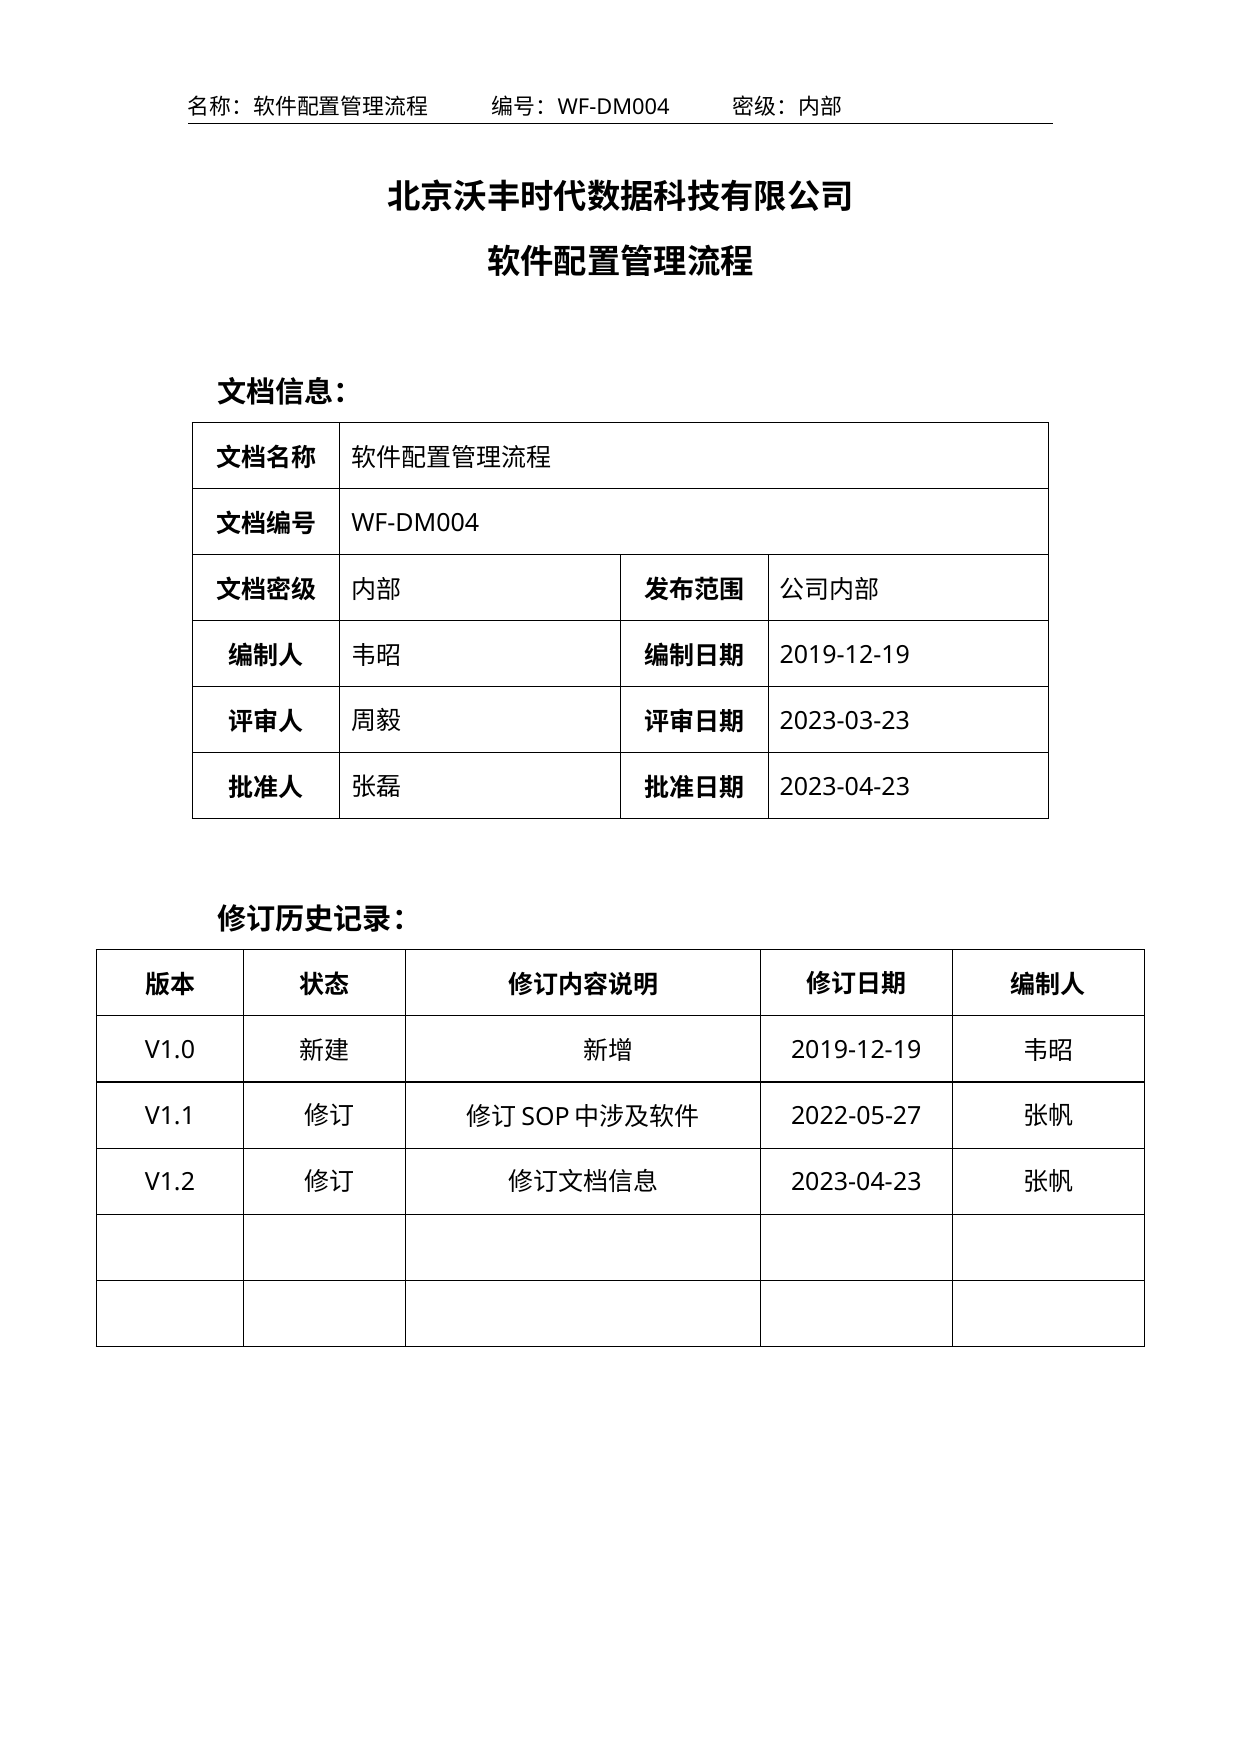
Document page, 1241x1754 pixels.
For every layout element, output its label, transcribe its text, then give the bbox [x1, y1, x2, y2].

table_cell 编制人 [193, 621, 339, 686]
table_cell [761, 1215, 952, 1279]
table_cell 新增 [406, 1016, 760, 1081]
table_cell 发布范围 [621, 555, 768, 620]
table_cell [406, 1215, 760, 1279]
table_cell [953, 1215, 1144, 1279]
table_header 文档名称 [193, 423, 339, 488]
table_cell 修订 [244, 1149, 405, 1213]
table_cell [406, 1281, 760, 1346]
table_cell 修订文档信息 [406, 1149, 760, 1213]
table_cell 修订 [244, 1083, 405, 1147]
table_cell 张帆 [953, 1083, 1144, 1147]
table_header 版本 [97, 950, 243, 1015]
table_header 修订日期 [761, 950, 952, 1015]
table_cell 评审人 [193, 687, 339, 752]
table_cell 文档密级 [193, 555, 339, 620]
table_cell 韦昭 [953, 1016, 1144, 1081]
text 文档信息： [187, 357, 1053, 422]
table_cell [244, 1215, 405, 1279]
table_cell 2019-12-19 [769, 621, 1048, 686]
table_header 状态 [244, 950, 405, 1015]
table_cell [244, 1281, 405, 1346]
table_header 软件配置管理流程 [340, 423, 1048, 488]
table_cell V1.0 [97, 1016, 243, 1081]
table_cell WF-DM004 [340, 489, 1048, 554]
table_cell 张磊 [340, 753, 620, 818]
table_cell 修订SOP中涉及软件 [406, 1083, 760, 1147]
table_cell 2019-12-19 [761, 1016, 952, 1081]
table_cell 公司内部 [769, 555, 1048, 620]
table_cell 2023-04-23 [761, 1149, 952, 1213]
table_cell [761, 1281, 952, 1346]
table_cell 新建 [244, 1016, 405, 1081]
table_cell 内部 [340, 555, 620, 620]
table_cell 评审日期 [621, 687, 768, 752]
table_cell 文档编号 [193, 489, 339, 554]
table_cell [953, 1281, 1144, 1346]
table_cell V1.2 [97, 1149, 243, 1213]
table_cell 2023-03-23 [769, 687, 1048, 752]
table_header 修订内容说明 [406, 950, 760, 1015]
text 软件配置管理流程 [187, 227, 1053, 292]
table_cell 批准人 [193, 753, 339, 818]
table_cell [97, 1215, 243, 1279]
table_cell 批准日期 [621, 753, 768, 818]
table_cell 周毅 [340, 687, 620, 752]
table_cell V1.1 [97, 1083, 243, 1147]
table_cell 2022-05-27 [761, 1083, 952, 1147]
table_cell [97, 1281, 243, 1346]
text 修订历史记录： [187, 884, 1053, 949]
text 北京沃丰时代数据科技有限公司 [187, 162, 1053, 227]
table_header 编制人 [953, 950, 1144, 1015]
table_cell 2023-04-23 [769, 753, 1048, 818]
table_cell 韦昭 [340, 621, 620, 686]
table_cell 张帆 [953, 1149, 1144, 1213]
table_cell 编制日期 [621, 621, 768, 686]
